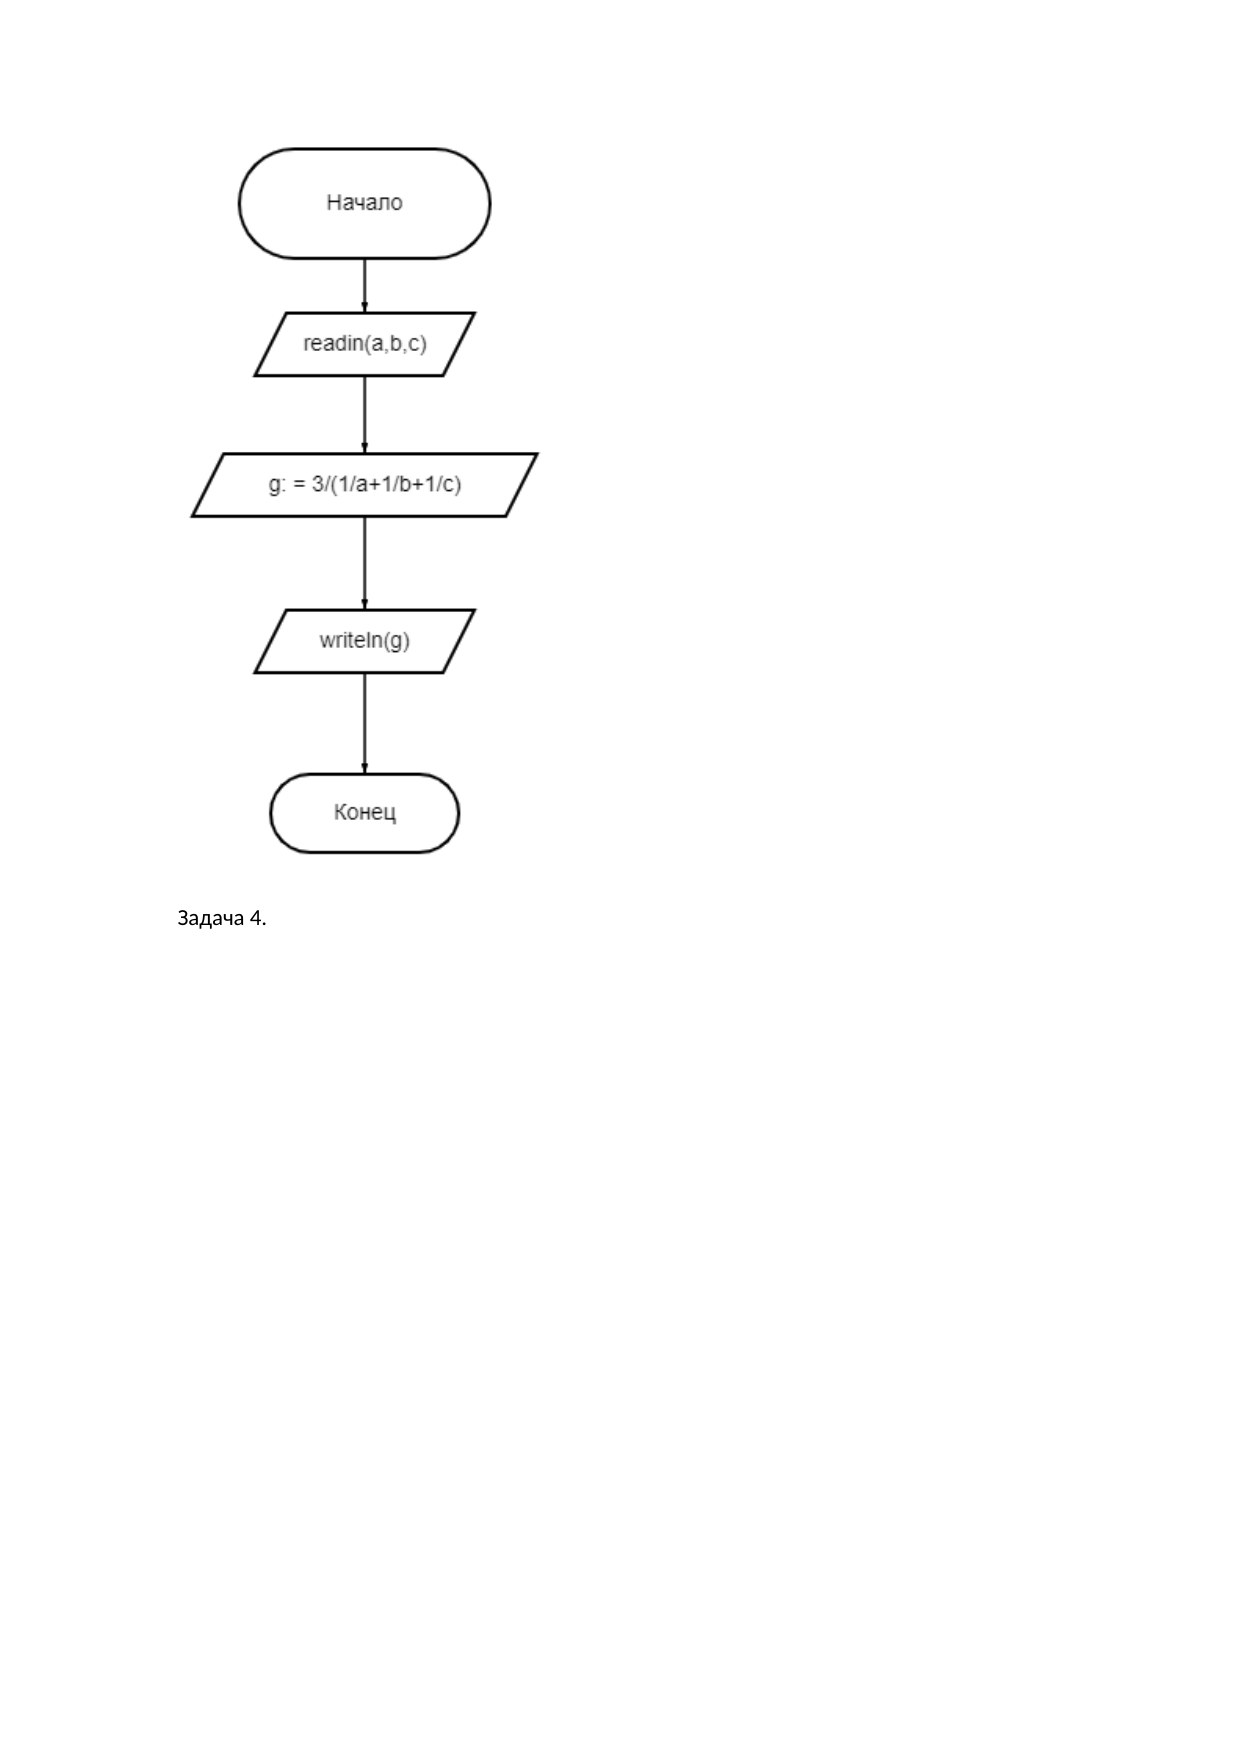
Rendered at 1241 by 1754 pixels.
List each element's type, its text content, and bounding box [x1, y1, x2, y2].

picture [177, 118, 553, 884]
text Задача 4. [177, 903, 1152, 931]
